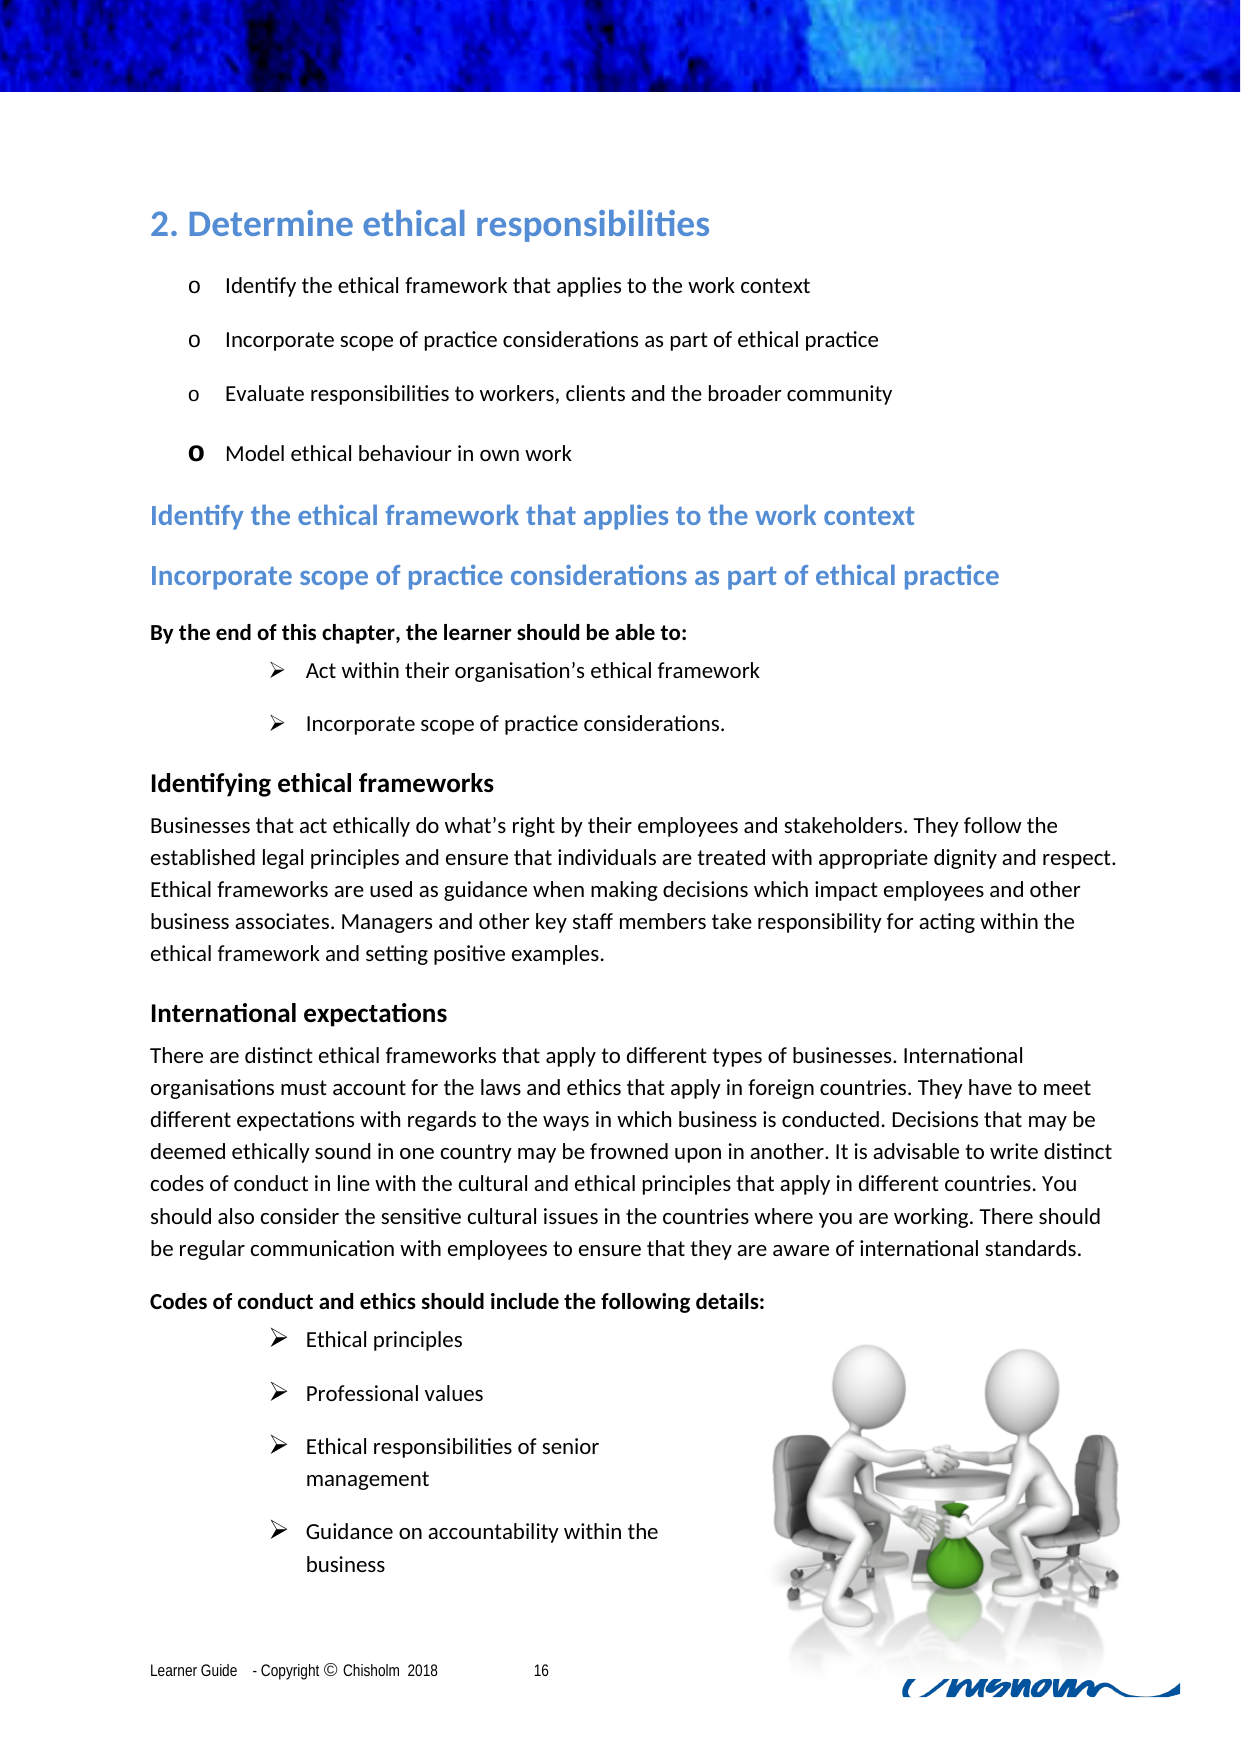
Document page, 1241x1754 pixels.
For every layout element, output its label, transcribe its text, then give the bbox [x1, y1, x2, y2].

picture [0, 0, 1241, 92]
list Guidance on accountability within the business [268, 1517, 735, 1578]
text Codes of conduct and ethics should include the following details: [150, 1287, 1122, 1315]
list Incorporate scope of practice considerations as part of ethical practice [187, 325, 1122, 354]
text Act within their organisation’s ethical framework [268, 656, 1122, 684]
list Ethical responsibilities of senior management [268, 1432, 735, 1492]
text There are distinct ethical frameworks that apply to different types of businesses. International organisations must account for the laws and ethics that apply in foreign countries. They have to meet different expectations with regards to the ways in which business is conducted. Decisions that may be deemed ethically sound in one country may be frowned upon in another. It is advisable to write distinct codes of conduct in line with the cultural and ethical principles that apply in different countries. You should also consider the sensitive cultural issues in the countries where you are working. There should be regular communication with employees to ensure that they are aware of international standards. [150, 1041, 1122, 1262]
subtitle Identifying ethical frameworks [150, 767, 1122, 799]
list Model ethical behaviour in own work [187, 433, 1122, 470]
subtitle 2. Determine ethical responsibilities [150, 200, 1122, 246]
subtitle Identify the ethical framework that applies to the work context [150, 497, 1122, 532]
list Identify the ethical framework that applies to the work context [187, 271, 1122, 300]
list Ethical principles [268, 1325, 1122, 1354]
list Professional values [268, 1379, 735, 1407]
list Evaluate responsibilities to workers, clients and the broader community [187, 379, 1122, 408]
picture [735, 1338, 1163, 1679]
text Businesses that act ethically do what’s right by their employees and stakeholders. They follow the established legal principles and ensure that individuals are treated with appropriate dignity and respect. Ethical frameworks are used as guidance when making decisions which impact employees and other business associates. Managers and other key staff members take responsibility for acting within the ethical framework and setting positive examples. [150, 811, 1122, 967]
text Incorporate scope of practice considerations. [268, 709, 1122, 737]
subtitle International expectations [150, 997, 1122, 1030]
text By the end of this chapter, the learner should be able to: [150, 618, 1122, 646]
subtitle Incorporate scope of practice considerations as part of ethical practice [150, 557, 1122, 593]
